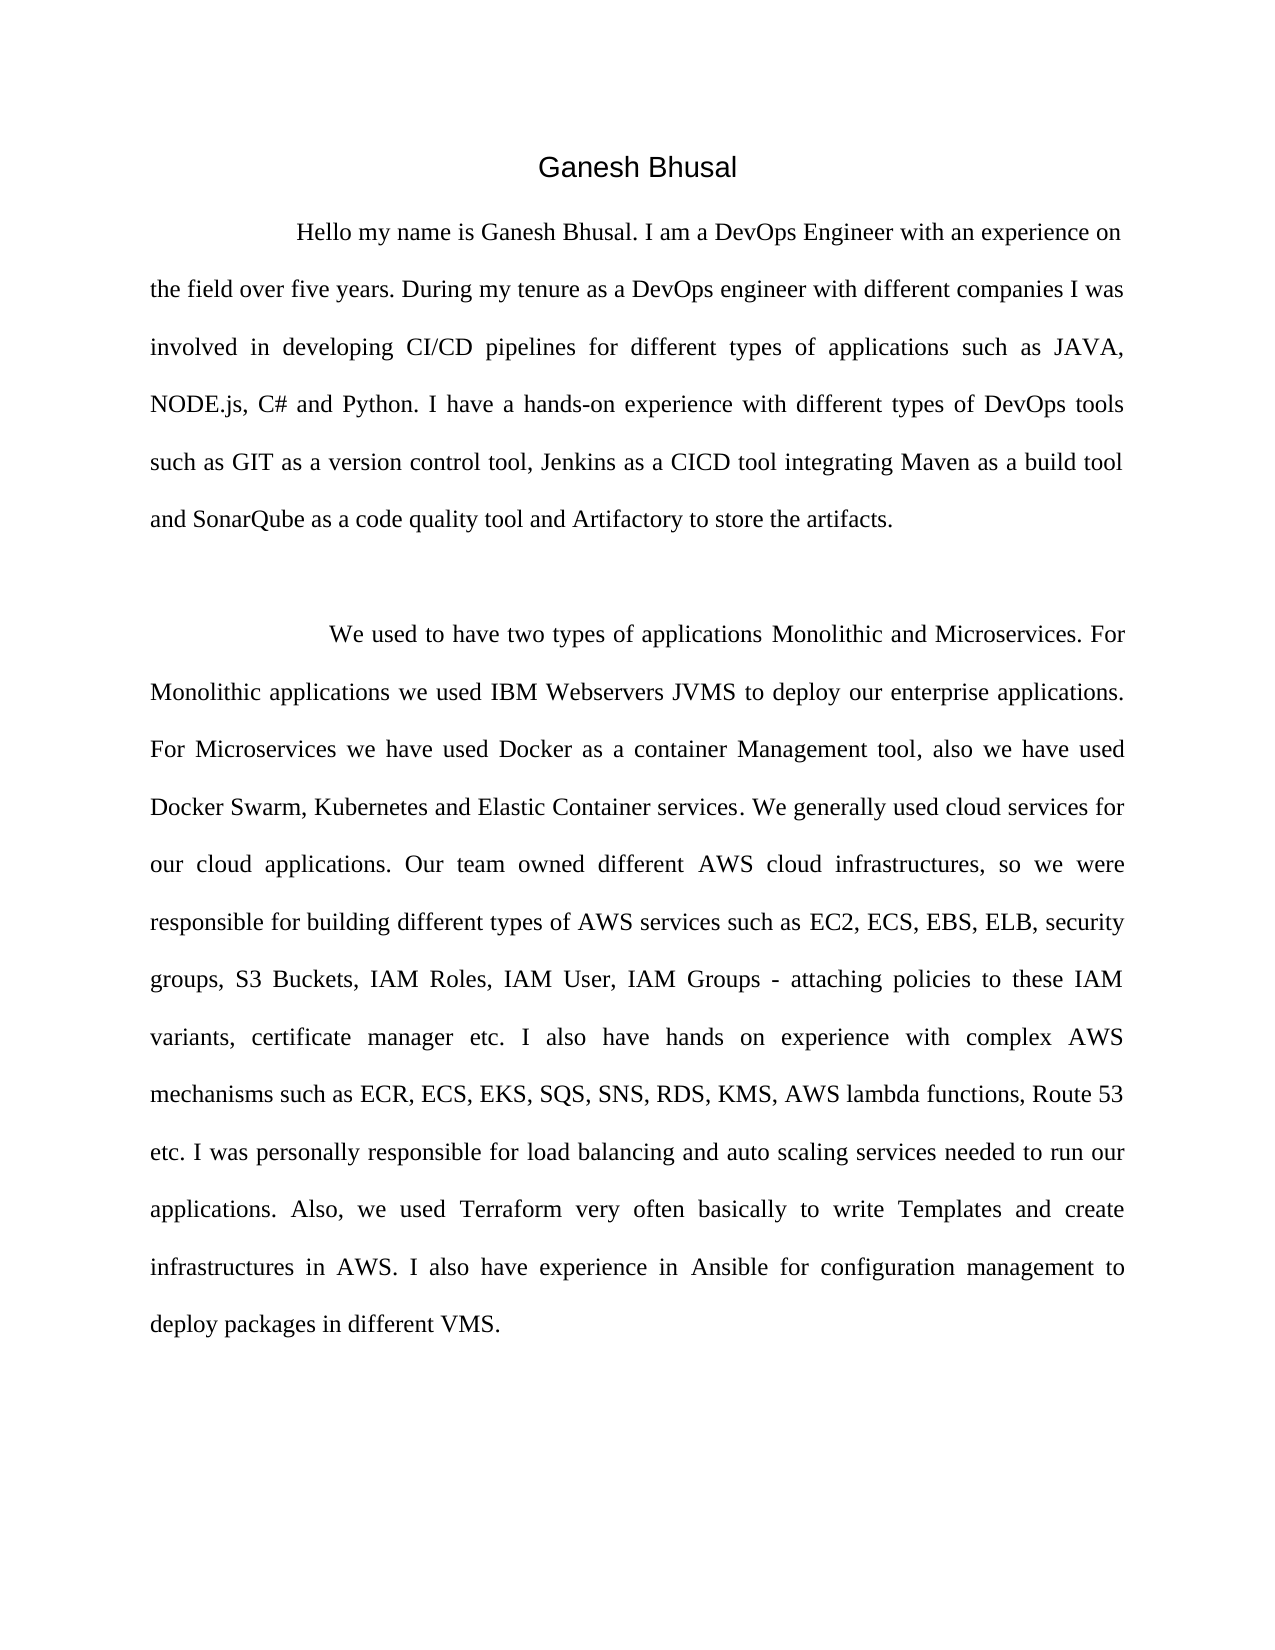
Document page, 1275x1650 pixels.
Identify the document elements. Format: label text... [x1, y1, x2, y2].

text Ganesh Bhusal [150, 150, 1125, 183]
text Hello my name is Ganesh Bhusal. I am a DevOps Engineer with an experience on the field over five years. During my tenure as a DevOps engineer with different companies I was involved in developing CI/CD pipelines for different types of applications such as JAVA, NODE.js, C# and Python. I have a hands-on experience with different types of DevOps tools such as GIT as a version control tool, Jenkins as a CICD tool integrating Maven as a build tool and SonarQube as a code quality tool and Artifactory to store the artifacts. [150, 217, 1125, 533]
text We used to have two types of applications Monolithic and Microservices. For Monolithic applications we used IBM Webservers JVMS to deploy our enterprise applications. For Microservices we have used Docker as a container Management tool, also we have used Docker Swarm, Kubernetes and Elastic Container services. We generally used cloud services for our cloud applications. Our team owned different AWS cloud infrastructures, so we were responsible for building different types of AWS services such as EC2, ECS, EBS, ELB, security groups, S3 Buckets, IAM Roles, IAM User, IAM Groups - attaching policies to these IAM variants, certificate manager etc. I also have hands on experience with complex AWS mechanisms such as ECR, ECS, EKS, SQS, SNS, RDS, KMS, AWS lambda functions, Route 53 etc. I was personally responsible for load balancing and auto scaling services needed to run our applications. Also, we used Terraform very often basically to write Templates and create infrastructures in AWS. I also have experience in Ansible for configuration management to deploy packages in different VMS. [150, 619, 1125, 1338]
